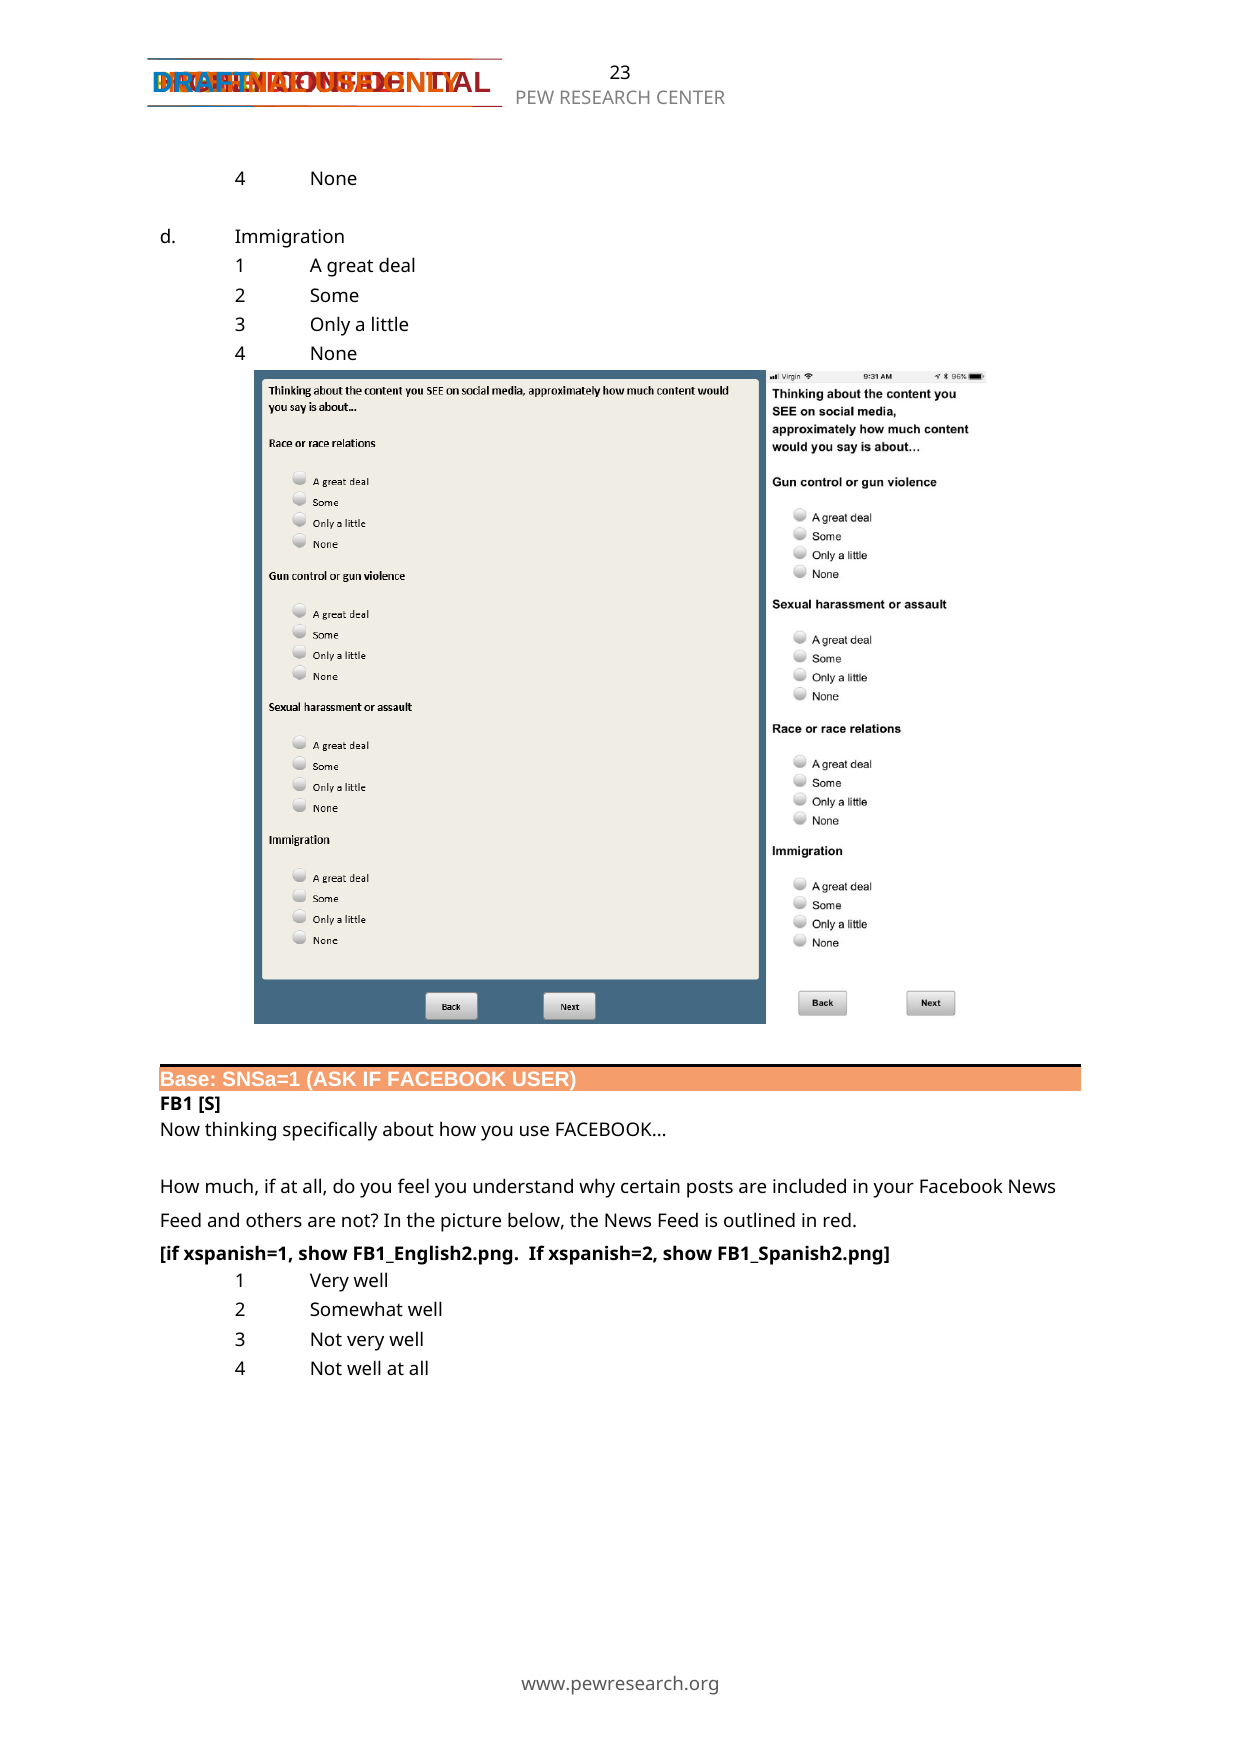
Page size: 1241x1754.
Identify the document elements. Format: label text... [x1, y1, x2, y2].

list Not well at all [234, 1355, 1081, 1381]
list Not very well [234, 1326, 1081, 1351]
text How much, if at all, do you feel you understand why certain posts are included in your Facebook News Feed and others are not? In the picture below, the News Feed is outlined in red. [159, 1167, 1081, 1234]
text FB1 [S] [159, 1091, 1081, 1116]
list Somewhat well [234, 1297, 1081, 1322]
list A great deal [234, 253, 1081, 278]
text Base: SNSa=1 (ASK IF FACEBOOK USER) [159, 1067, 1081, 1091]
text Now thinking specifically about how you use FACEBOOK… [159, 1116, 1081, 1142]
list None [234, 341, 1081, 366]
list Only a little [234, 311, 1081, 337]
list None [234, 165, 1081, 191]
list Very well [234, 1267, 1081, 1293]
list Some [234, 282, 1081, 308]
picture [254, 370, 987, 1024]
text d. Immigration [159, 223, 1081, 249]
text [if xspanish=1, show FB1_English2.png. If xspanish=2, show FB1_Spanish2.png] [159, 1234, 1081, 1267]
